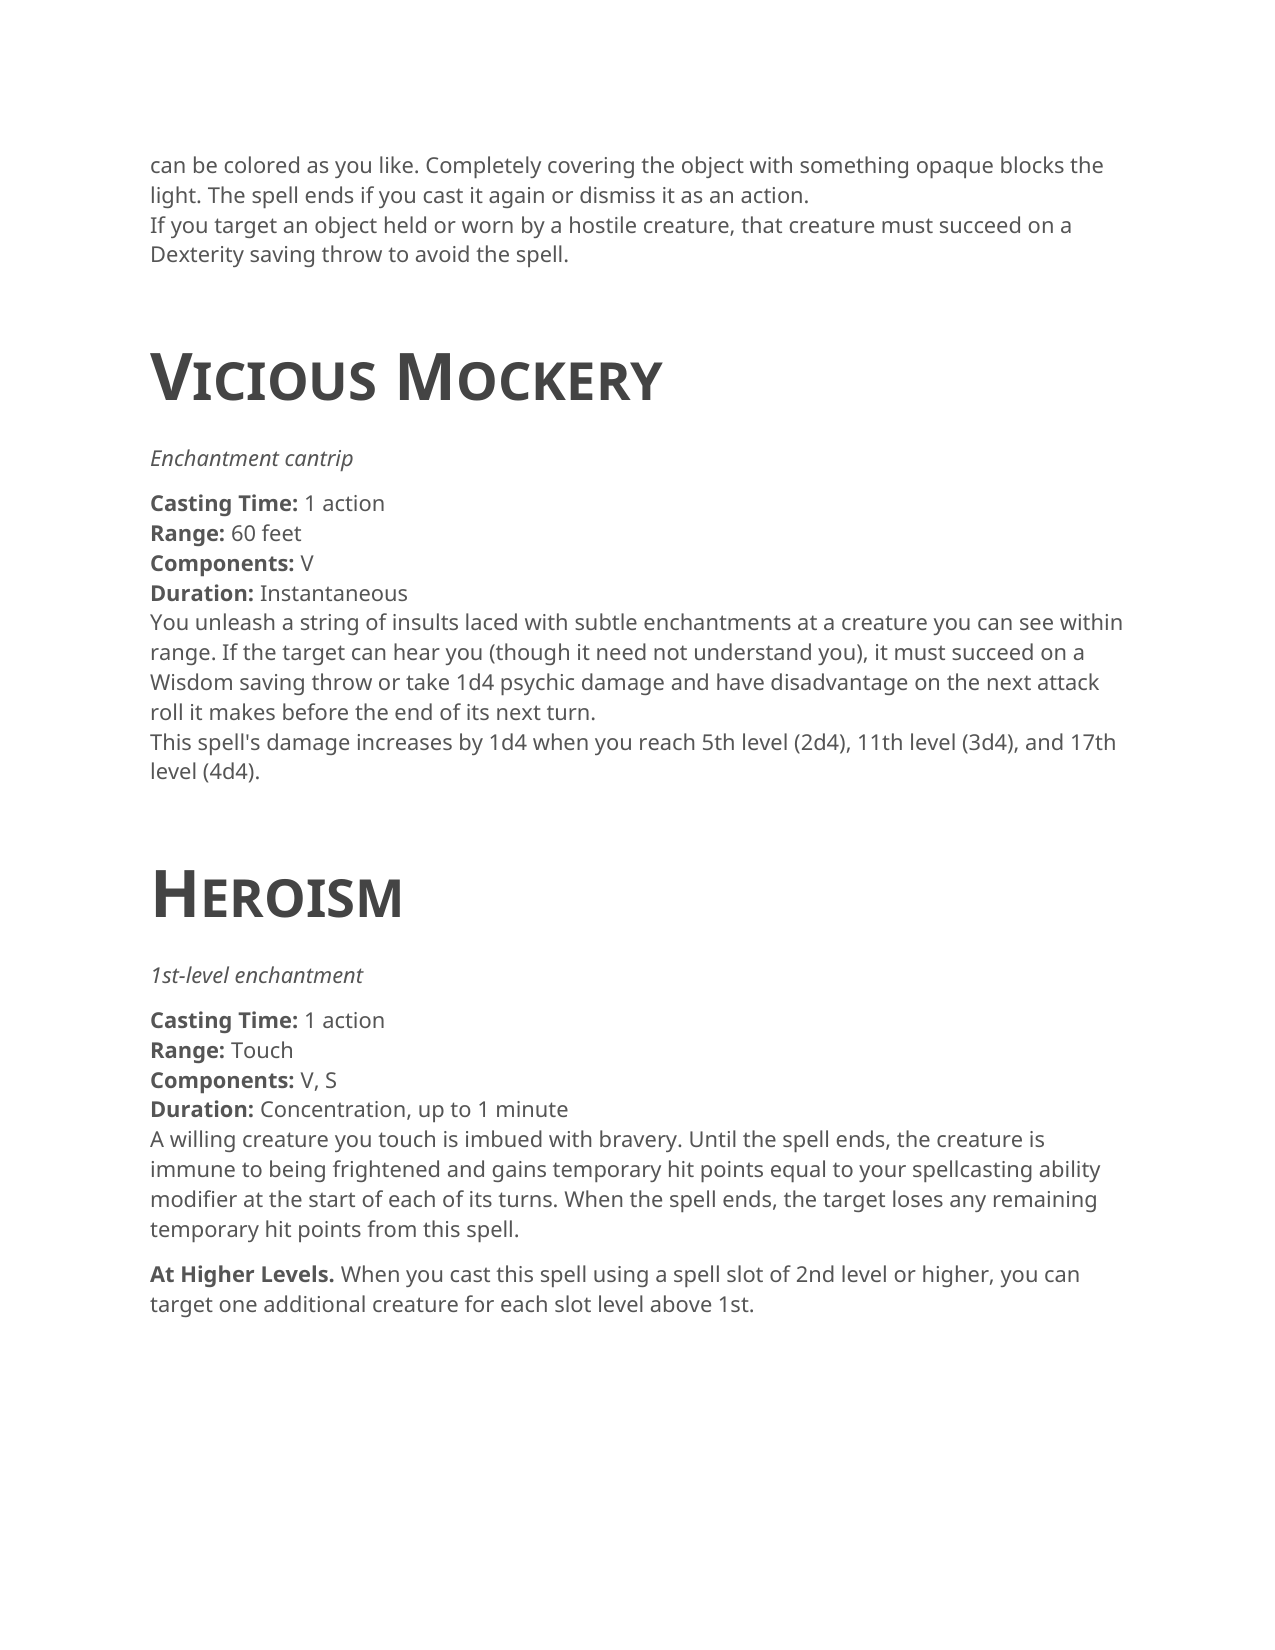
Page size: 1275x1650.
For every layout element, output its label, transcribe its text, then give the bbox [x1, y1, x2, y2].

text You unleash a string of insults laced with subtle enchantments at a creature you can see within range. If the target can hear you (though it need not understand you), it must succeed on a Wisdom saving throw or take 1d4 psychic damage and have disadvantage on the next attack roll it makes before the end of its next turn. This spell's damage increases by 1d4 when you reach 5th level (2d4), 11th level (3d4), and 17th level (4d4). [150, 607, 1125, 786]
subtitle Heroism [150, 847, 1125, 937]
subtitle Vicious Mockery [150, 331, 1125, 420]
text Enchantment cantrip [150, 443, 1125, 472]
text A willing creature you touch is imbued with bravery. Until the spell ends, the creature is immune to being frightened and gains temporary hit points equal to your spellcasting ability modifier at the start of each of its turns. When the spell ends, the target loses any remaining temporary hit points from this spell. [150, 1124, 1125, 1243]
text 1st-level enchantment [150, 959, 1125, 989]
text Casting Time: 1 action Range: 60 feet Components: V Duration: Instantaneous [150, 488, 1125, 607]
text Casting Time: 1 action Range: Touch Components: V, S Duration: Concentration, up to 1 minute [150, 1005, 1125, 1124]
text At Higher Levels. When you cast this spell using a spell slot of 2nd level or higher, you can target one additional creature for each slot level above 1st. [150, 1259, 1125, 1318]
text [150, 150, 1125, 269]
